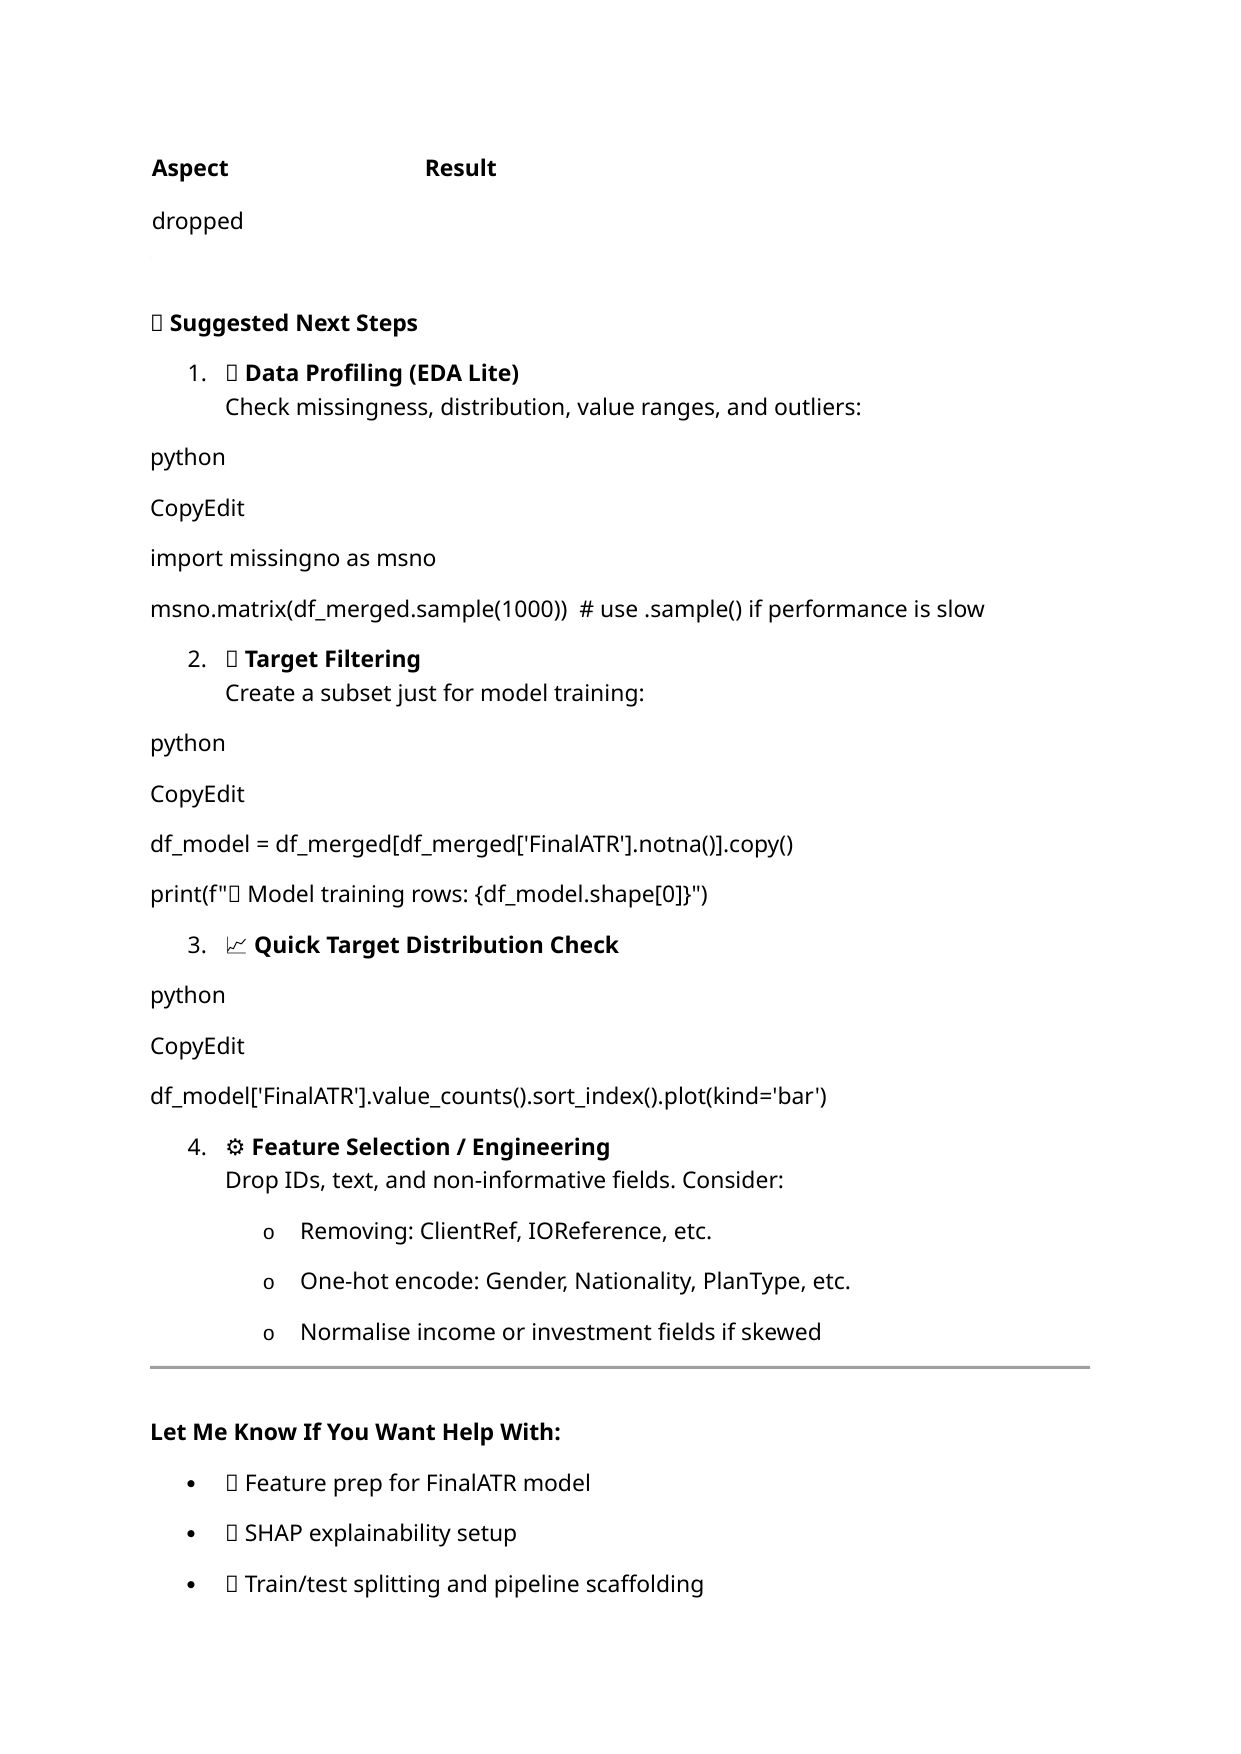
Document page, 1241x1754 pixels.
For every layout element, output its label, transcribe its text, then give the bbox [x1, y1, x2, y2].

text python [150, 441, 1090, 472]
text Let Me Know If You Want Help With: [150, 1416, 1090, 1447]
text CopyEdit [150, 492, 1090, 523]
list 🧠 SHAP explainability setup [187, 1517, 1090, 1548]
list One-hot encode: Gender, Nationality, PlanType, etc. [262, 1265, 1090, 1296]
list 🧹 Data Profiling (EDA Lite) Check missingness, distribution, value ranges, and outliers: [187, 357, 1090, 422]
list 💡 Feature prep for FinalATR model [187, 1467, 1090, 1498]
list 📈 Quick Target Distribution Check [187, 929, 1090, 960]
text import missingno as msno [150, 542, 1090, 573]
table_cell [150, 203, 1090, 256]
text CopyEdit [150, 777, 1090, 809]
text df_model['FinalATR'].value_counts().sort_index().plot(kind='bar') [150, 1080, 1090, 1111]
list Normalise income or investment fields if skewed [262, 1315, 1090, 1347]
text msno.matrix(df_merged.sample(1000)) # use .sample() if performance is slow [150, 592, 1090, 624]
text df_model = df_merged[df_merged['FinalATR'].notna()].copy() [150, 828, 1090, 859]
list 🎯 Target Filtering Create a subset just for model training: [187, 643, 1090, 708]
text 🧭 Suggested Next Steps [150, 307, 1090, 338]
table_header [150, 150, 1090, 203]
list ⚙️ Feature Selection / Engineering Drop IDs, text, and non-informative fields. Consider: [187, 1130, 1090, 1195]
text python [150, 727, 1090, 758]
text CopyEdit [150, 1029, 1090, 1061]
list 🧪 Train/test splitting and pipeline scaffolding [187, 1567, 1090, 1599]
list Removing: ClientRef, IOReference, etc. [262, 1214, 1090, 1246]
text print(f"🧠 Model training rows: {df_model.shape[0]}") [150, 878, 1090, 909]
text python [150, 979, 1090, 1010]
